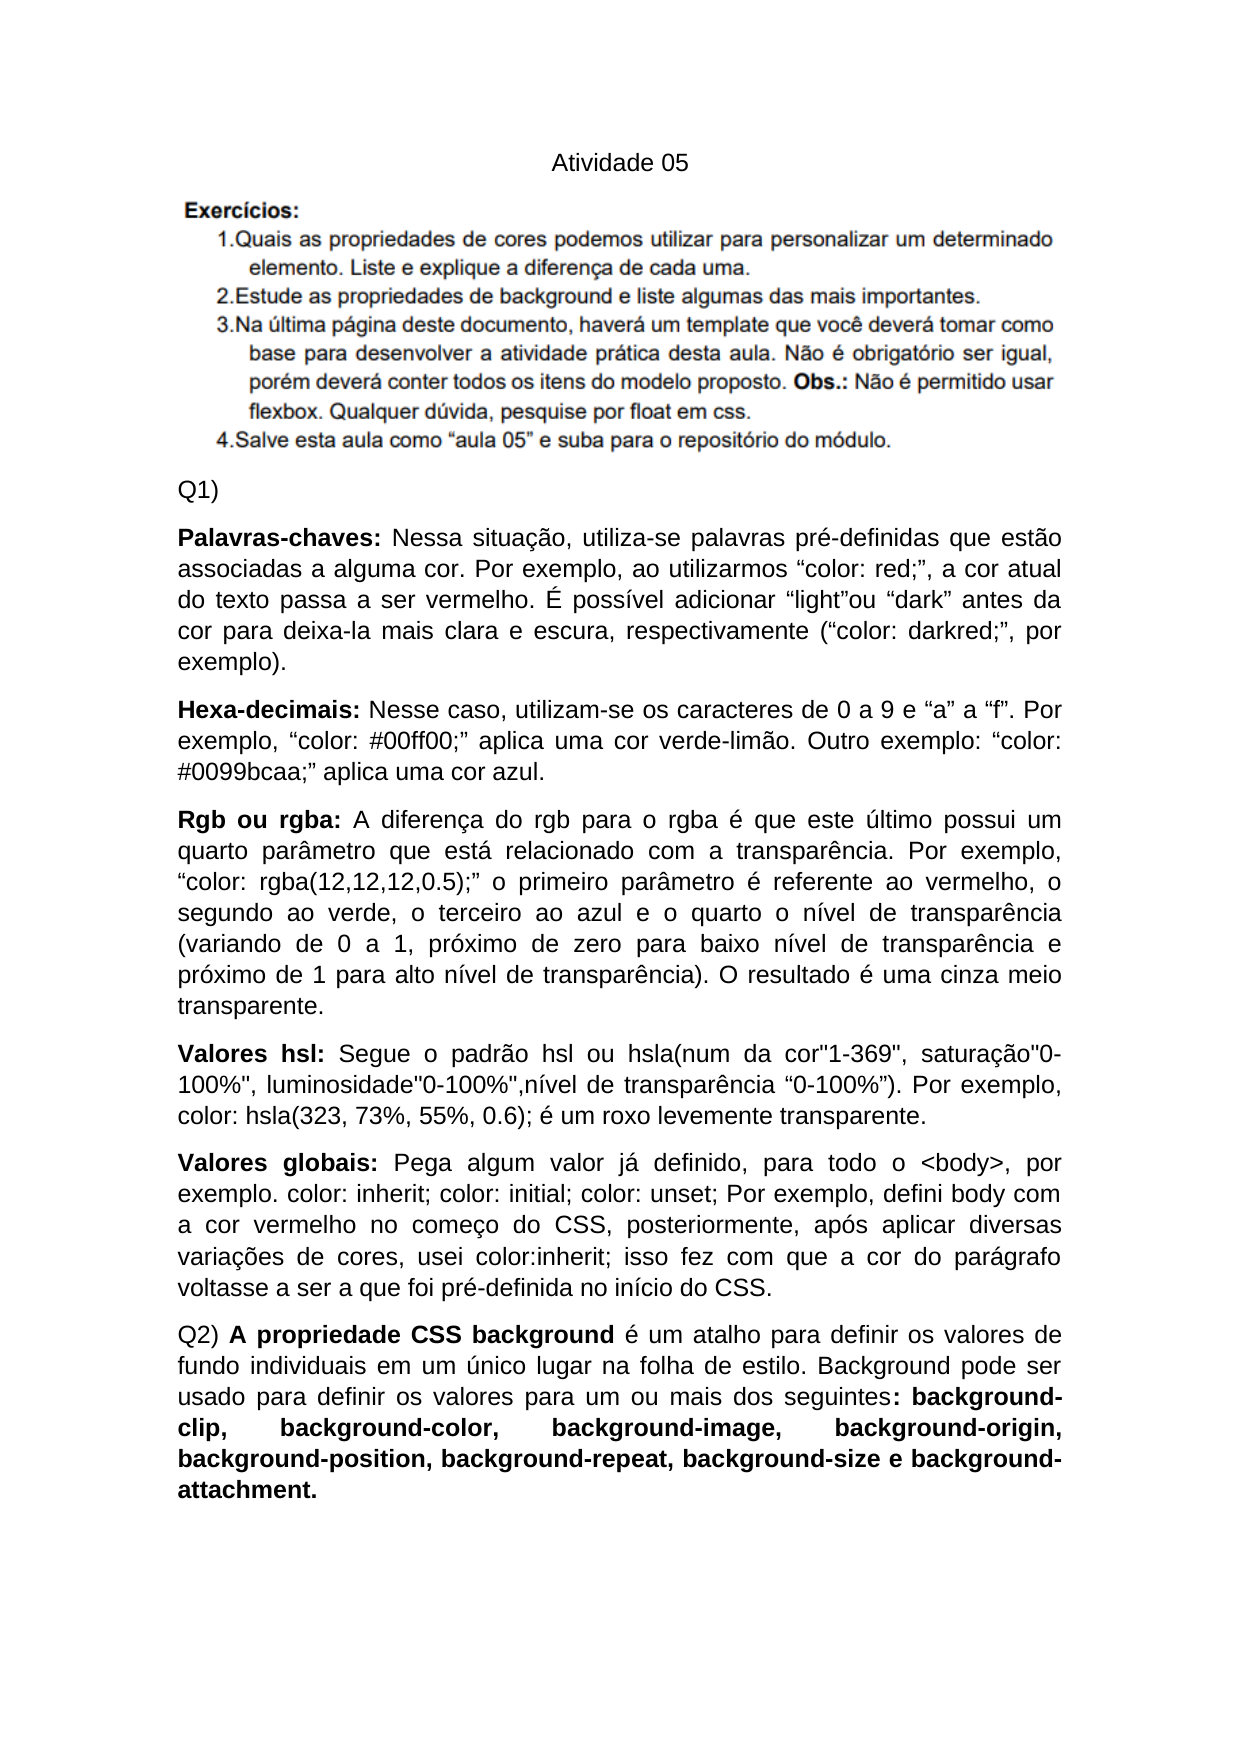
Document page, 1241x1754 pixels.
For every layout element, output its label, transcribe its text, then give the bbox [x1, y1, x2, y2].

text Valores hsl: Segue o padrão hsl ou hsla(num da cor"1-369", saturação"0-100%", luminosidade"0-100%",nível de transparência “0-100%”). Por exemplo, color: hsla(323, 73%, 55%, 0.6); é um roxo levemente transparente. [177, 1039, 1063, 1129]
text Rgb ou rgba: A diferença do rgb para o rgba é que este último possui um quarto parâmetro que está relacionado com a transparência. Por exemplo, “color: rgba(12,12,12,0.5);” o primeiro parâmetro é referente ao vermelho, o segundo ao verde, o terceiro ao azul e o quarto o nível de transparência (variando de 0 a 1, próximo de zero para baixo nível de transparência e próximo de 1 para alto nível de transparência). O resultado é uma cinza meio transparente. [177, 805, 1063, 1020]
text Q1) [177, 475, 1063, 504]
text Valores globais: Pega algum valor já definido, para todo o <body>, por exemplo. color: inherit; color: initial; color: unset; Por exemplo, defini body com a cor vermelho no começo do CSS, posteriormente, após aplicar diversas variações de cores, usei color:inherit; isso fez com que a cor do parágrafo voltasse a ser a que foi pré-definida no início do CSS. [177, 1148, 1063, 1301]
text Atividade 05 [177, 148, 1063, 176]
text Hexa-decimais: Nesse caso, utilizam-se os caracteres de 0 a 9 e “a” a “f”. Por exemplo, “color: #00ff00;” aplica uma cor verde-limão. Outro exemplo: “color: #0099bcaa;” aplica uma cor azul. [177, 695, 1063, 786]
text Q2) A propriedade CSS background é um atalho para definir os valores de fundo individuais em um único lugar na folha de estilo. Background pode ser usado para definir os valores para um ou mais dos seguintes: background-clip, background-color, background-image, background-origin, background-position, background-repeat, background-size e background-attachment. [177, 1320, 1063, 1504]
text Palavras-chaves: Nessa situação, utiliza-se palavras pré-definidas que estão associadas a alguma cor. Por exemplo, ao utilizarmos “color: red;”, a cor atual do texto passa a ser vermelho. É possível adicionar “light”ou “dark” antes da cor para deixa-la mais clara e escura, respectivamente (“color: darkred;”, por exemplo). [177, 523, 1063, 676]
picture [177, 195, 1063, 457]
